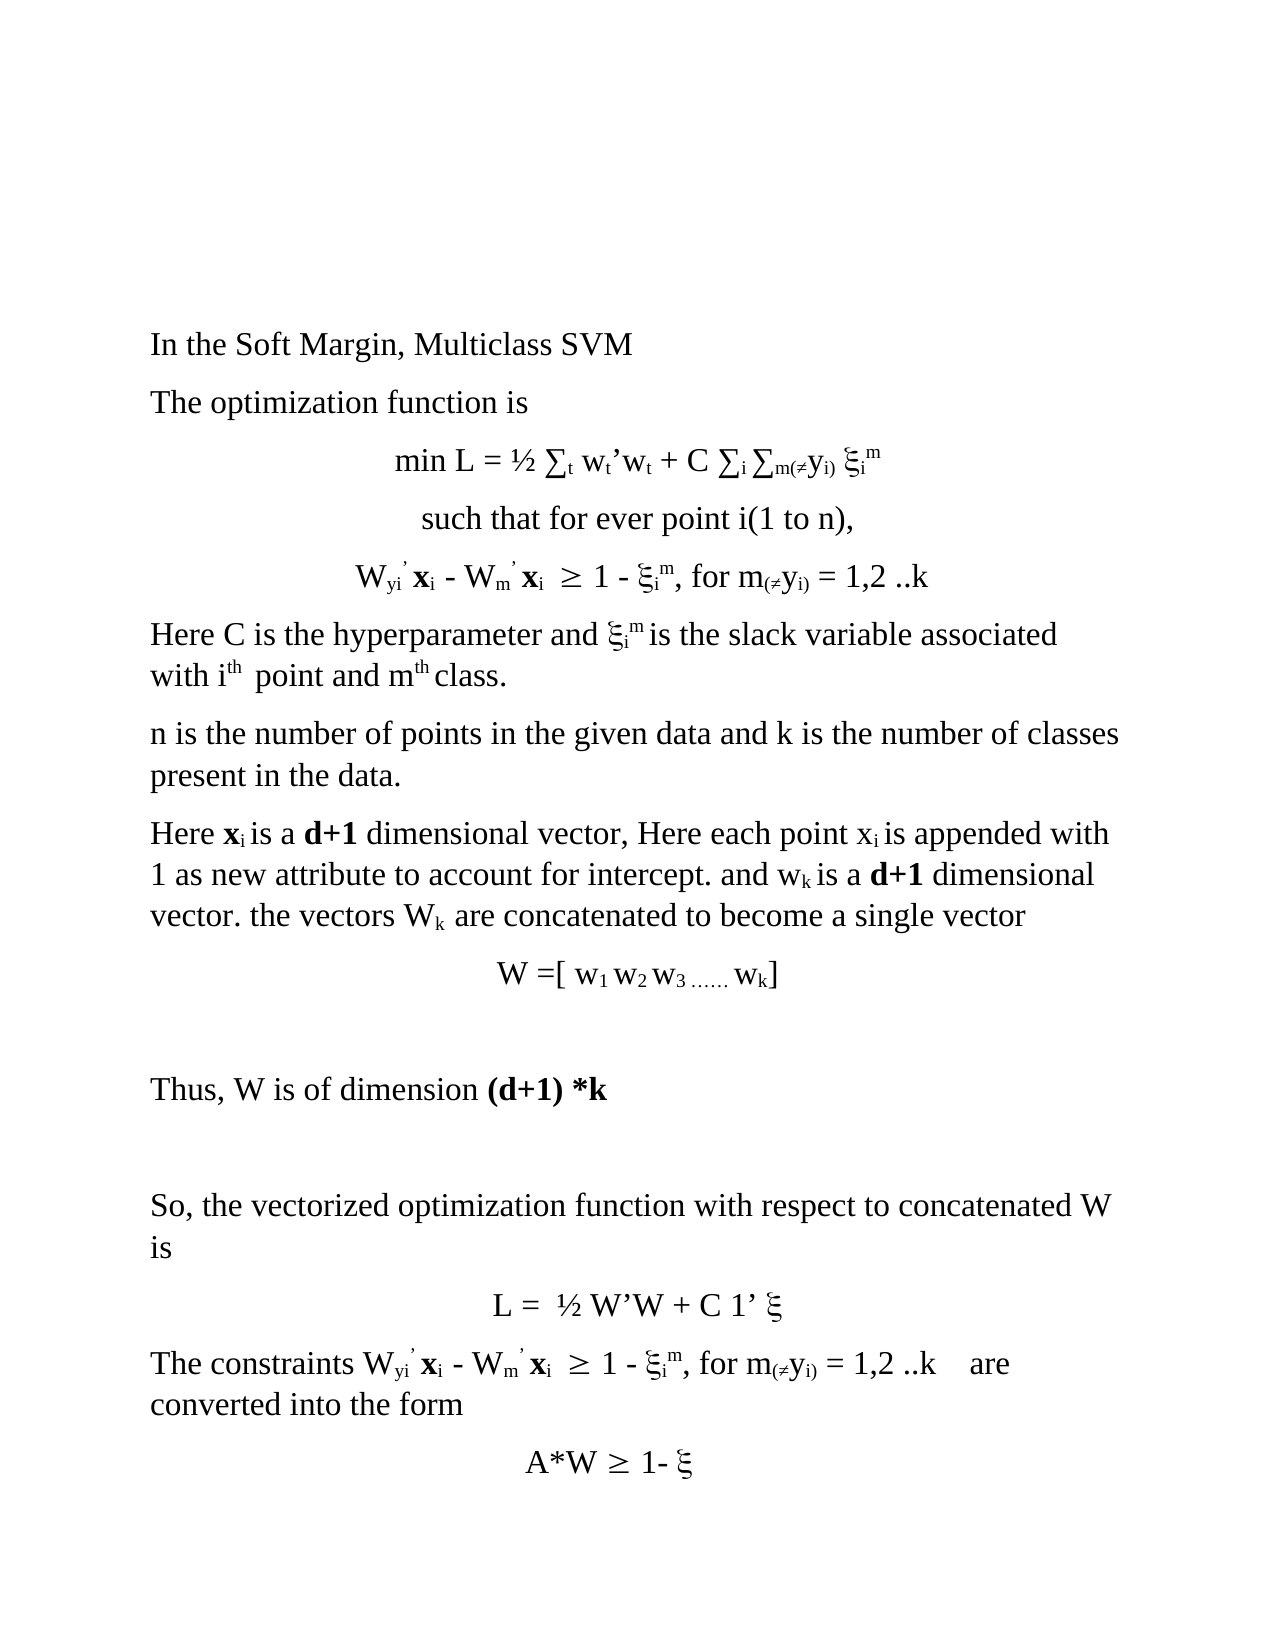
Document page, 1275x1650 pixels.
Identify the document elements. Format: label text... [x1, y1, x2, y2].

text min L = ½ ∑t wt’wt + C ∑i ∑m(≠yi) im [150, 440, 1125, 478]
text W =[ w1 w2 w3 …… wk] [150, 954, 1125, 992]
text n is the number of points in the given data and k is the number of classes present in the data. [150, 713, 1125, 793]
text In the Soft Margin, Multiclass SVM [150, 324, 1125, 362]
text So, the vectorized optimization function with respect to concatenated W is [150, 1186, 1125, 1265]
text Here xi is a d+1 dimensional vector, Here each point xi is appended with 1 as new attribute to account for intercept. and wk is a d+1 dimensional vector. the vectors Wk are concatenated to become a single vector [150, 813, 1125, 934]
text The constraints Wyi’ xi - Wm’ xi 1 - im, for m(≠yi) = 1,2 ..k are converted into the form [150, 1343, 1125, 1423]
text The optimization function is [150, 382, 1125, 420]
text Here C is the hyperparameter and im is the slack variable associated with ith point and mth class. [150, 614, 1125, 694]
text A*W 1- [450, 1442, 1125, 1481]
text such that for ever point i(1 to n), [150, 498, 1125, 536]
text Wyi’ xi - Wm’ xi 1 - im, for m(≠yi) = 1,2 ..k [150, 556, 1125, 594]
text Thus, W is of dimension (d+1) *k [150, 1070, 1125, 1108]
text L = ½ W’W + C 1’ [150, 1285, 1125, 1323]
